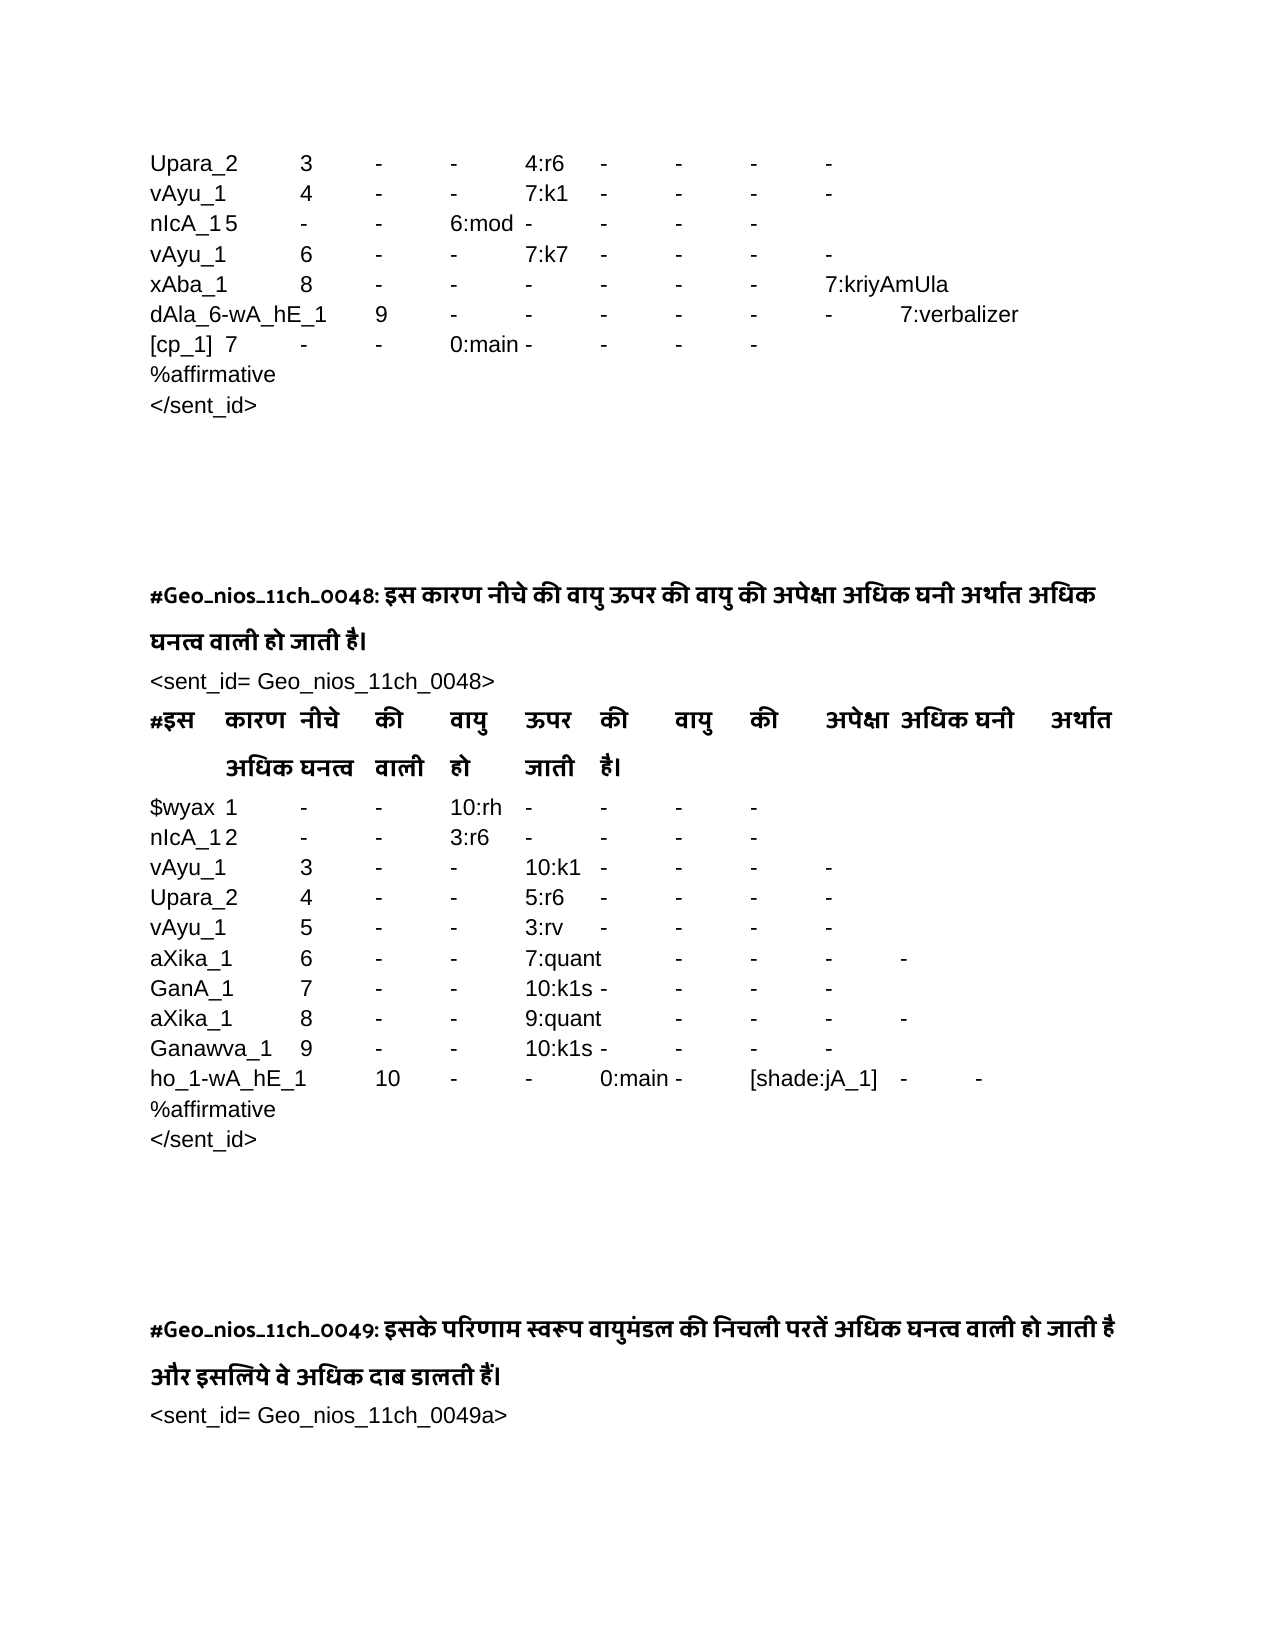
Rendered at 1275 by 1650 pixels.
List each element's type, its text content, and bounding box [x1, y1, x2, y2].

text $wyax 1 - - 10:rh - - - - [150, 793, 1125, 820]
text nIcA_1 2 - - 3:r6 - - - - [150, 824, 1125, 850]
text </sent_id> [150, 1126, 1125, 1152]
text <sent_id= Geo_nios_11ch_0048> [150, 668, 1125, 694]
text #Geo_nios_11ch_0048: इस कारण नीचे की वायु ऊपर की वायु की अपेक्षा अधिक घनी अर्थात अधिक घनत्व वाली हो जाती है। [150, 573, 1125, 662]
text vAyu_1 4 - - 7:k1 - - - - [150, 180, 1125, 207]
text </sent_id> [150, 392, 1125, 418]
text xAba_1 8 - - - - - - 7:kriyAmUla [150, 271, 1125, 297]
text vAyu_1 3 - - 10:k1 - - - - [150, 854, 1125, 880]
text vAyu_1 5 - - 3:rv - - - - [150, 914, 1125, 941]
text dAla_6-wA_hE_1 9 - - - - - - 7:verbalizer [150, 301, 1125, 327]
text #इस कारण नीचे की वायु ऊपर की वायु की अपेक्षा अधिक घनी अर्थात अधिक घनत्व वाली हो जाती है। [150, 698, 1125, 787]
text #Geo_nios_11ch_0049: इसके परिणाम स्वरूप वायुमंडल की निचली परतें अधिक घनत्व वाली हो जाती है और इसलिये वे अधिक दाब डालती हैं। [150, 1307, 1125, 1396]
text Ganawva_1 9 - - 10:k1s - - - - [150, 1035, 1125, 1062]
text [cp_1] 7 - - 0:main - - - - [150, 331, 1125, 358]
text <sent_id= Geo_nios_11ch_0049a> [150, 1402, 1125, 1429]
text ho_1-wA_hE_1 10 - - 0:main - [shade:jA_1] - - [150, 1065, 1125, 1092]
text vAyu_1 6 - - 7:k7 - - - - [150, 241, 1125, 267]
text aXika_1 8 - - 9:quant - - - - [150, 1005, 1125, 1031]
text %affirmative [150, 1096, 1125, 1122]
text GanA_1 7 - - 10:k1s - - - - [150, 975, 1125, 1001]
text Upara_2 3 - - 4:r6 - - - - [150, 150, 1125, 176]
text nIcA_1 5 - - 6:mod - - - - [150, 210, 1125, 237]
text %affirmative [150, 361, 1125, 388]
text aXika_1 6 - - 7:quant - - - - [150, 944, 1125, 971]
text Upara_2 4 - - 5:r6 - - - - [150, 884, 1125, 911]
